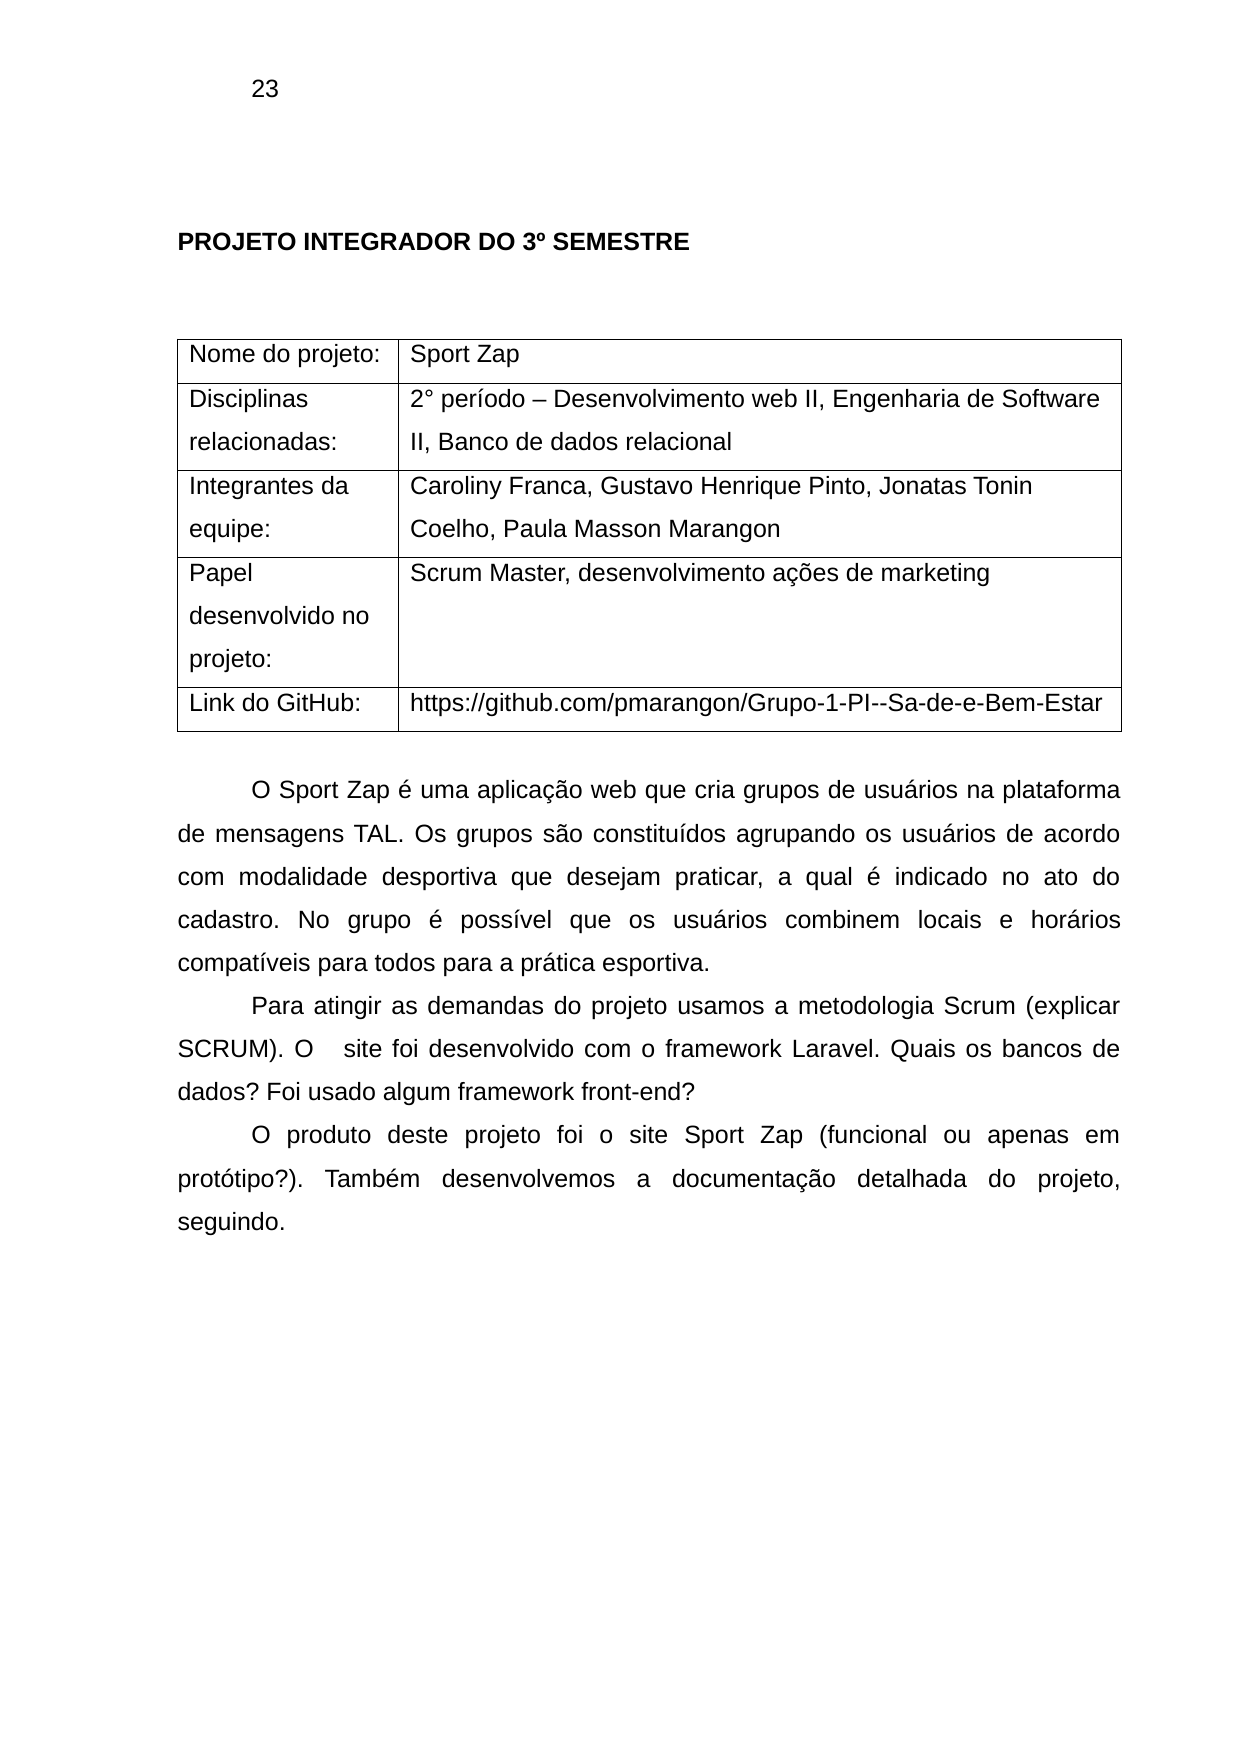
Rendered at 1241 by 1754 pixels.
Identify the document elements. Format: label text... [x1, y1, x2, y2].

table_header Nome do projeto: [178, 340, 398, 382]
table_cell Integrantes da equipe: [178, 471, 398, 557]
table_cell Link do GitHub: [178, 688, 398, 731]
table_cell Scrum Master, desenvolvimento ações de marketing [399, 558, 1121, 687]
table_cell Disciplinas relacionadas: [178, 384, 398, 470]
table_cell 2° período – Desenvolvimento web II, Engenharia de Software II, Banco de dados relacional [399, 384, 1121, 470]
text O produto deste projeto foi o site Sport Zap (funcional ou apenas em protótipo?). Também desenvolvemos a documentação detalhada do projeto, seguindo. [177, 1120, 1122, 1235]
table_cell Caroliny Franca, Gustavo Henrique Pinto, Jonatas Tonin Coelho, Paula Masson Marangon [399, 471, 1121, 557]
table_header Sport Zap [399, 340, 1121, 382]
text O Sport Zap é uma aplicação web que cria grupos de usuários na plataforma de mensagens TAL. Os grupos são constituídos agrupando os usuários de acordo com modalidade desportiva que desejam praticar, a qual é indicado no ato do cadastro. No grupo é possível que os usuários combinem locais e horários compatíveis para todos para a prática esportiva. [177, 775, 1122, 977]
subtitle PROJETO INTEGRADOR DO 3º SEMESTRE [177, 227, 1122, 256]
table_cell https://github.com/pmarangon/Grupo-1-PI--Sa-de-e-Bem-Estar [399, 688, 1121, 731]
table_cell Papel desenvolvido no projeto: [178, 558, 398, 687]
text Para atingir as demandas do projeto usamos a metodologia Scrum (explicar SCRUM). O site foi desenvolvido com o framework Laravel. Quais os bancos de dados? Foi usado algum framework front-end? [177, 991, 1122, 1106]
